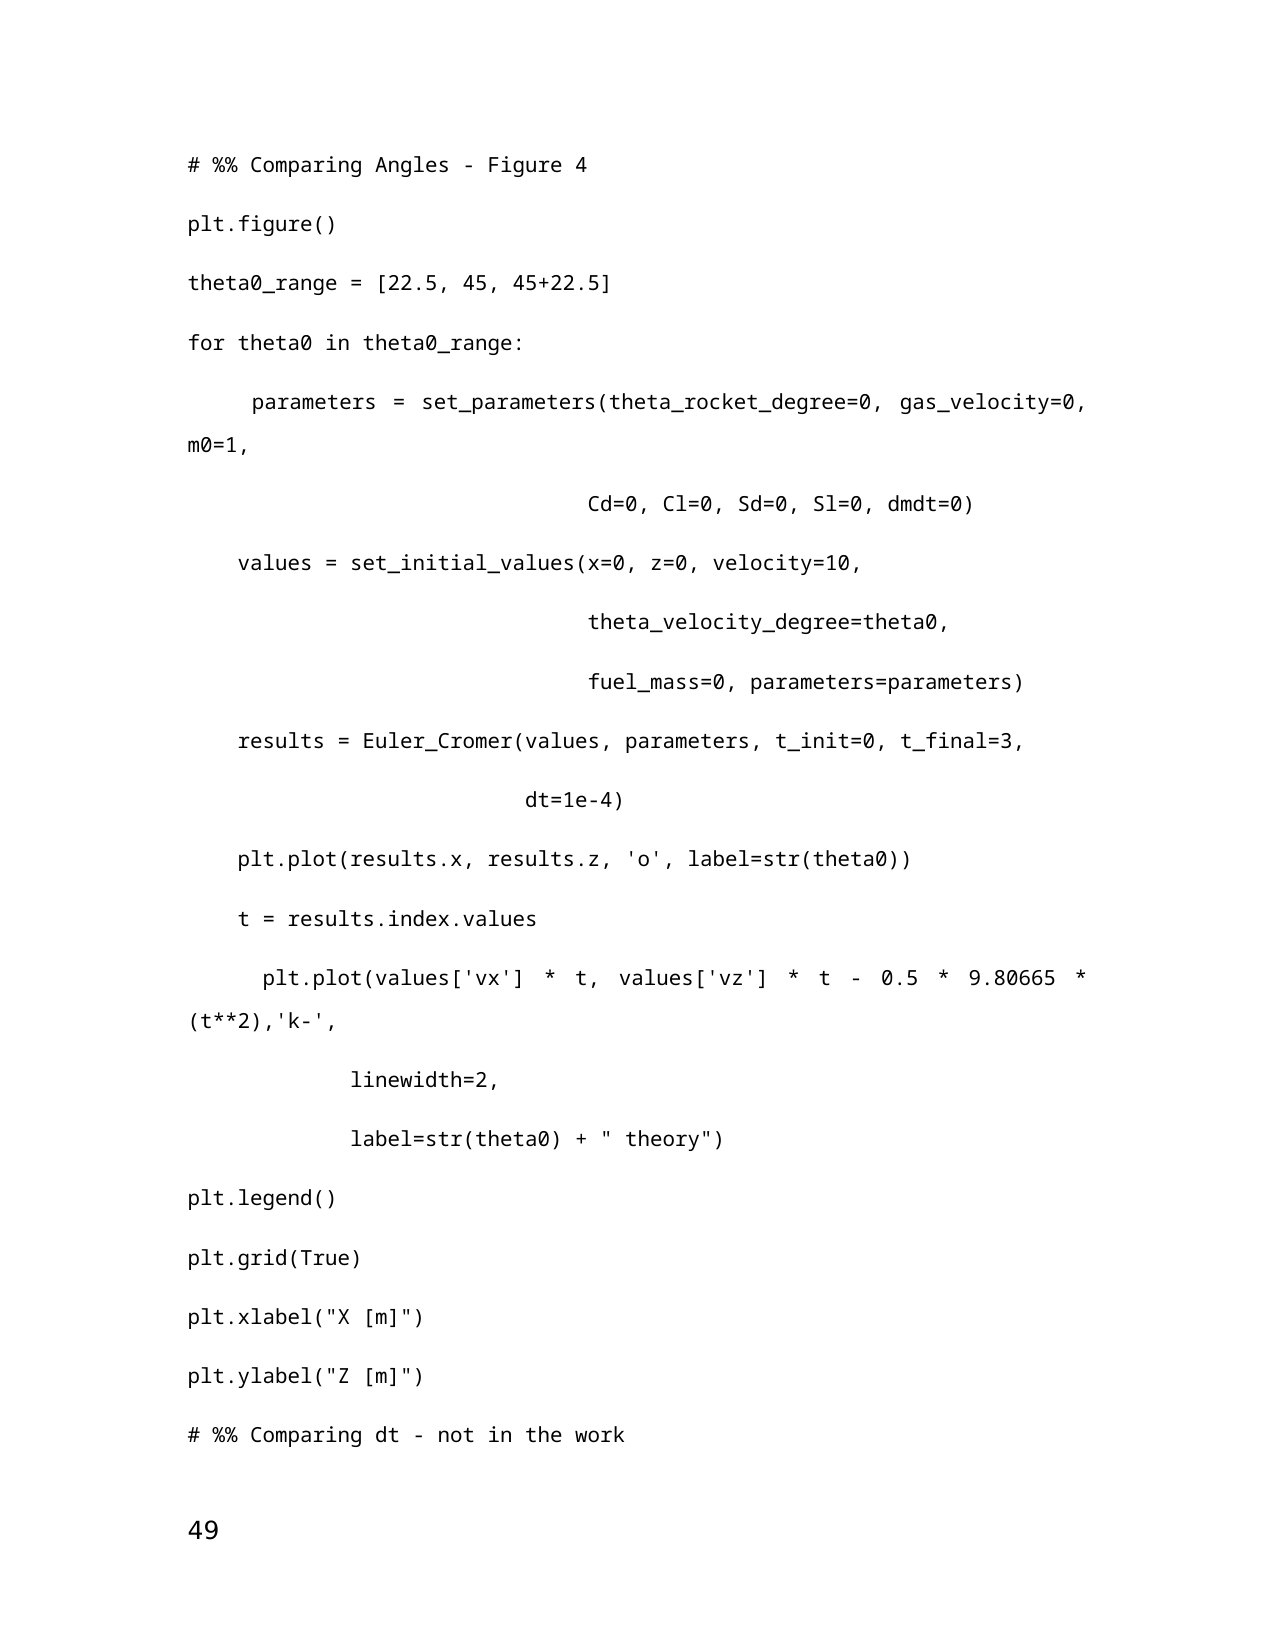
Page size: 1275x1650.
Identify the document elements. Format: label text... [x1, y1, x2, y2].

text dt=1e-4) [187, 785, 1087, 814]
text values = set_initial_values(x=0, z=0, velocity=10, [187, 548, 1087, 577]
text # %% Comparing Angles - Figure 4 [187, 150, 1087, 178]
text plt.ylabel("Z [m]") [187, 1361, 1087, 1390]
text t = results.index.values [187, 904, 1087, 932]
text linewidth=2, [187, 1065, 1087, 1093]
text plt.plot(values['vx'] * t, values['vz'] * t - 0.5 * 9.80665 * (t**2),'k-', [187, 963, 1087, 1034]
text plt.legend() [187, 1183, 1087, 1212]
text label=str(theta0) + " theory") [187, 1124, 1087, 1153]
text Cd=0, Cl=0, Sd=0, Sl=0, dmdt=0) [187, 489, 1087, 517]
text plt.xlabel("X [m]") [187, 1302, 1087, 1331]
text plt.plot(results.x, results.z, 'o', label=str(theta0)) [187, 844, 1087, 873]
text plt.grid(True) [187, 1243, 1087, 1271]
text fuel_mass=0, parameters=parameters) [187, 667, 1087, 695]
text plt.figure() [187, 209, 1087, 238]
text results = Euler_Cromer(values, parameters, t_init=0, t_final=3, [187, 726, 1087, 754]
text theta_velocity_degree=theta0, [187, 607, 1087, 636]
text # %% Comparing dt - not in the work [187, 1421, 1087, 1449]
text theta0_range = [22.5, 45, 45+22.5] [187, 268, 1087, 297]
text parameters = set_parameters(theta_rocket_degree=0, gas_velocity=0, m0=1, [187, 387, 1087, 458]
text for theta0 in theta0_range: [187, 328, 1087, 356]
